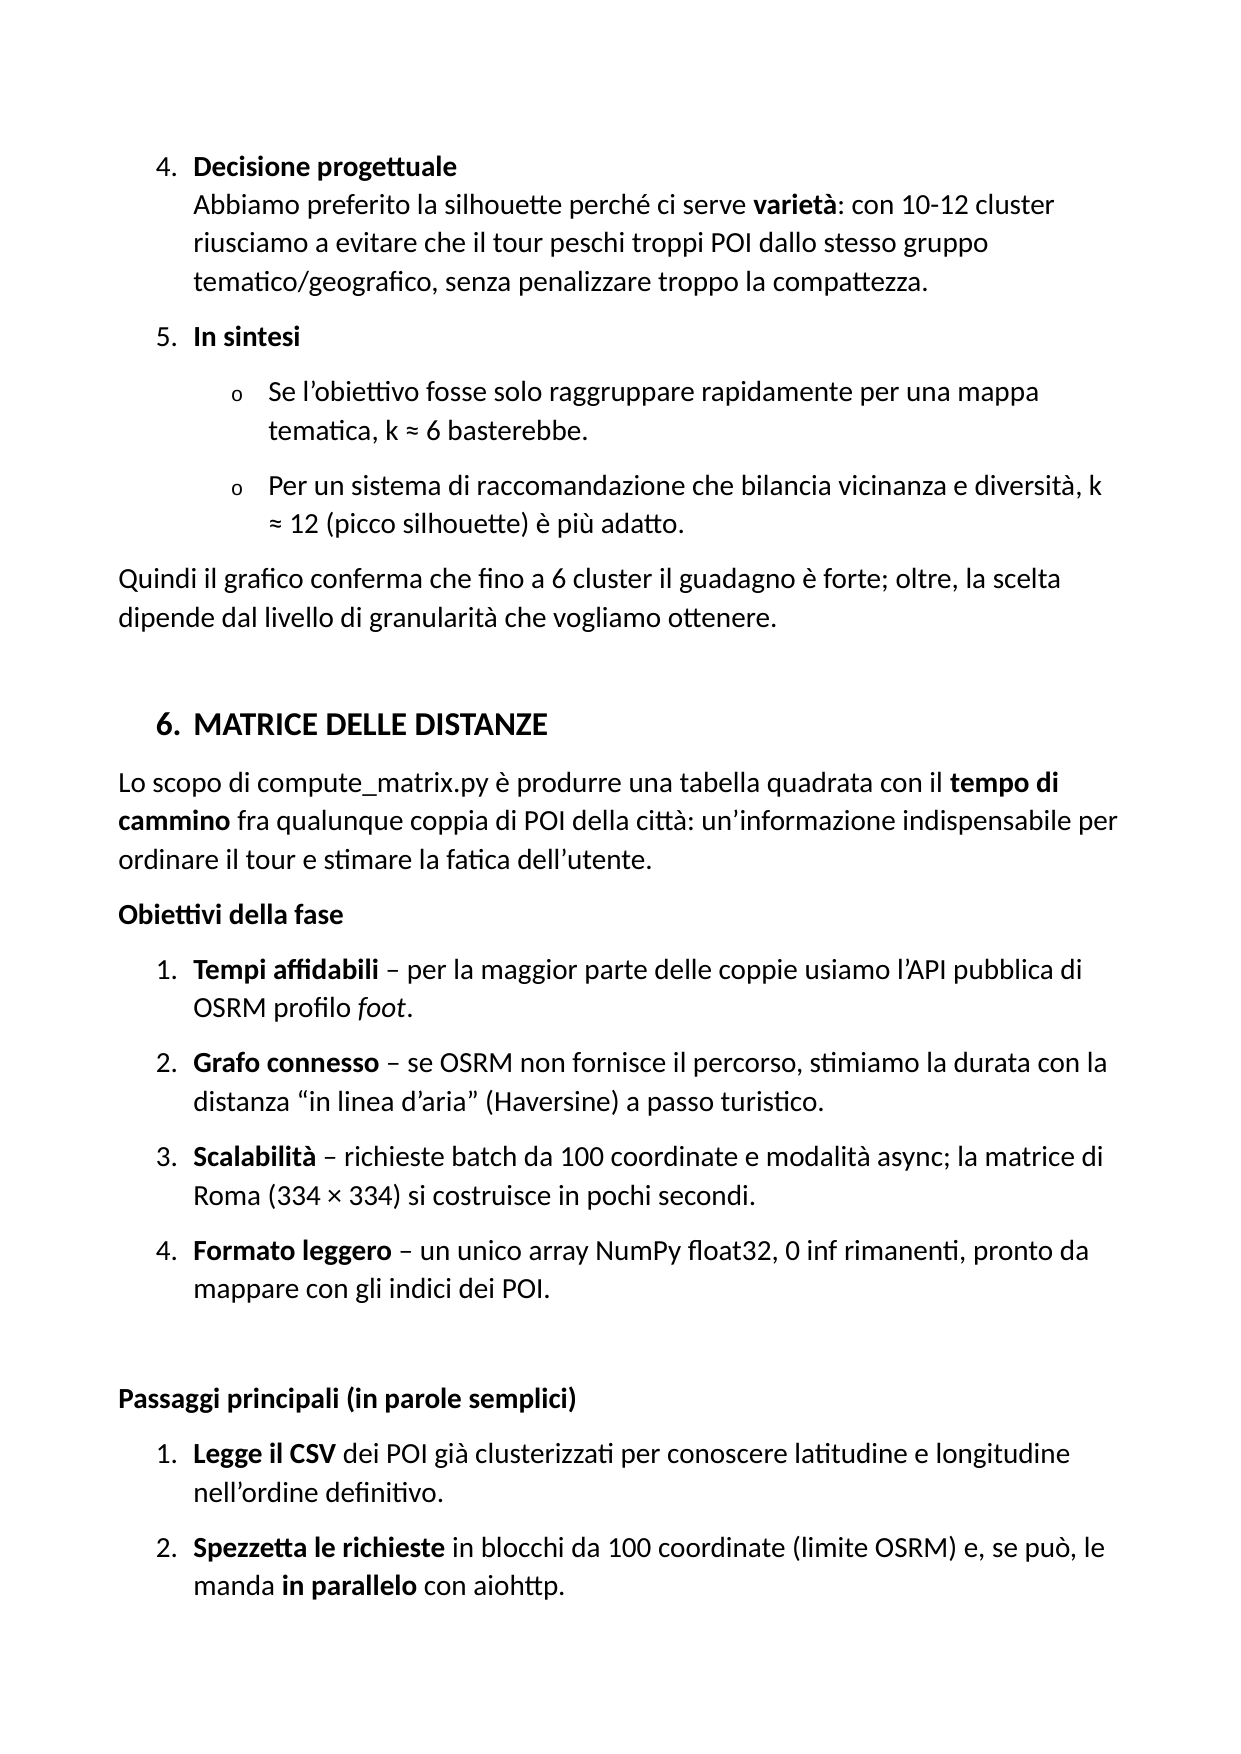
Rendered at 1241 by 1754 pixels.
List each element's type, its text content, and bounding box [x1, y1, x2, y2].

list Se l’obiettivo fosse solo raggruppare rapidamente per una mappa tematica, k ≈ 6 basterebbe. [231, 373, 1122, 447]
text Lo scopo di compute_matrix.py è produrre una tabella quadrata con il tempo di cammino fra qualunque coppia di POI della città: un’informazione indispensabile per ordinare il tour e stimare la fatica dell’utente. [118, 764, 1122, 876]
text Obiettivi della fase [118, 896, 1122, 932]
list Per un sistema di raccomandazione che bilancia vicinanza e diversità, k ≈ 12 (picco silhouette) è più adatto. [231, 467, 1122, 541]
list Legge il CSV dei POI già clusterizzati per conoscere latitudine e longitudine nell’ordine definitivo. [156, 1435, 1122, 1509]
list MATRICE DELLE DISTANZE [156, 703, 1122, 744]
list Tempi affidabili – per la maggior parte delle coppie usiamo l’API pubblica di OSRM profilo foot. [156, 951, 1122, 1025]
text Passaggi principali (in parole semplici) [118, 1380, 1122, 1416]
text Quindi il grafico conferma che fino a 6 cluster il guadagno è forte; oltre, la scelta dipende dal livello di granularità che vogliamo ottenere. [118, 560, 1122, 634]
list Formato leggero – un unico array NumPy float32, 0 inf rimanenti, pronto da mappare con gli indici dei POI. [156, 1232, 1122, 1306]
list Scalabilità – richieste batch da 100 coordinate e modalità async; la matrice di Roma (334 × 334) si costruisce in pochi secondi. [156, 1138, 1122, 1212]
list In sintesi [156, 318, 1122, 354]
list Spezzetta le richieste in blocchi da 100 coordinate (limite OSRM) e, se può, le manda in parallelo con aiohttp. [156, 1529, 1122, 1603]
list Grafo connesso – se OSRM non fornisce il percorso, stimiamo la durata con la distanza “in linea d’aria” (Haversine) a passo turistico. [156, 1044, 1122, 1119]
